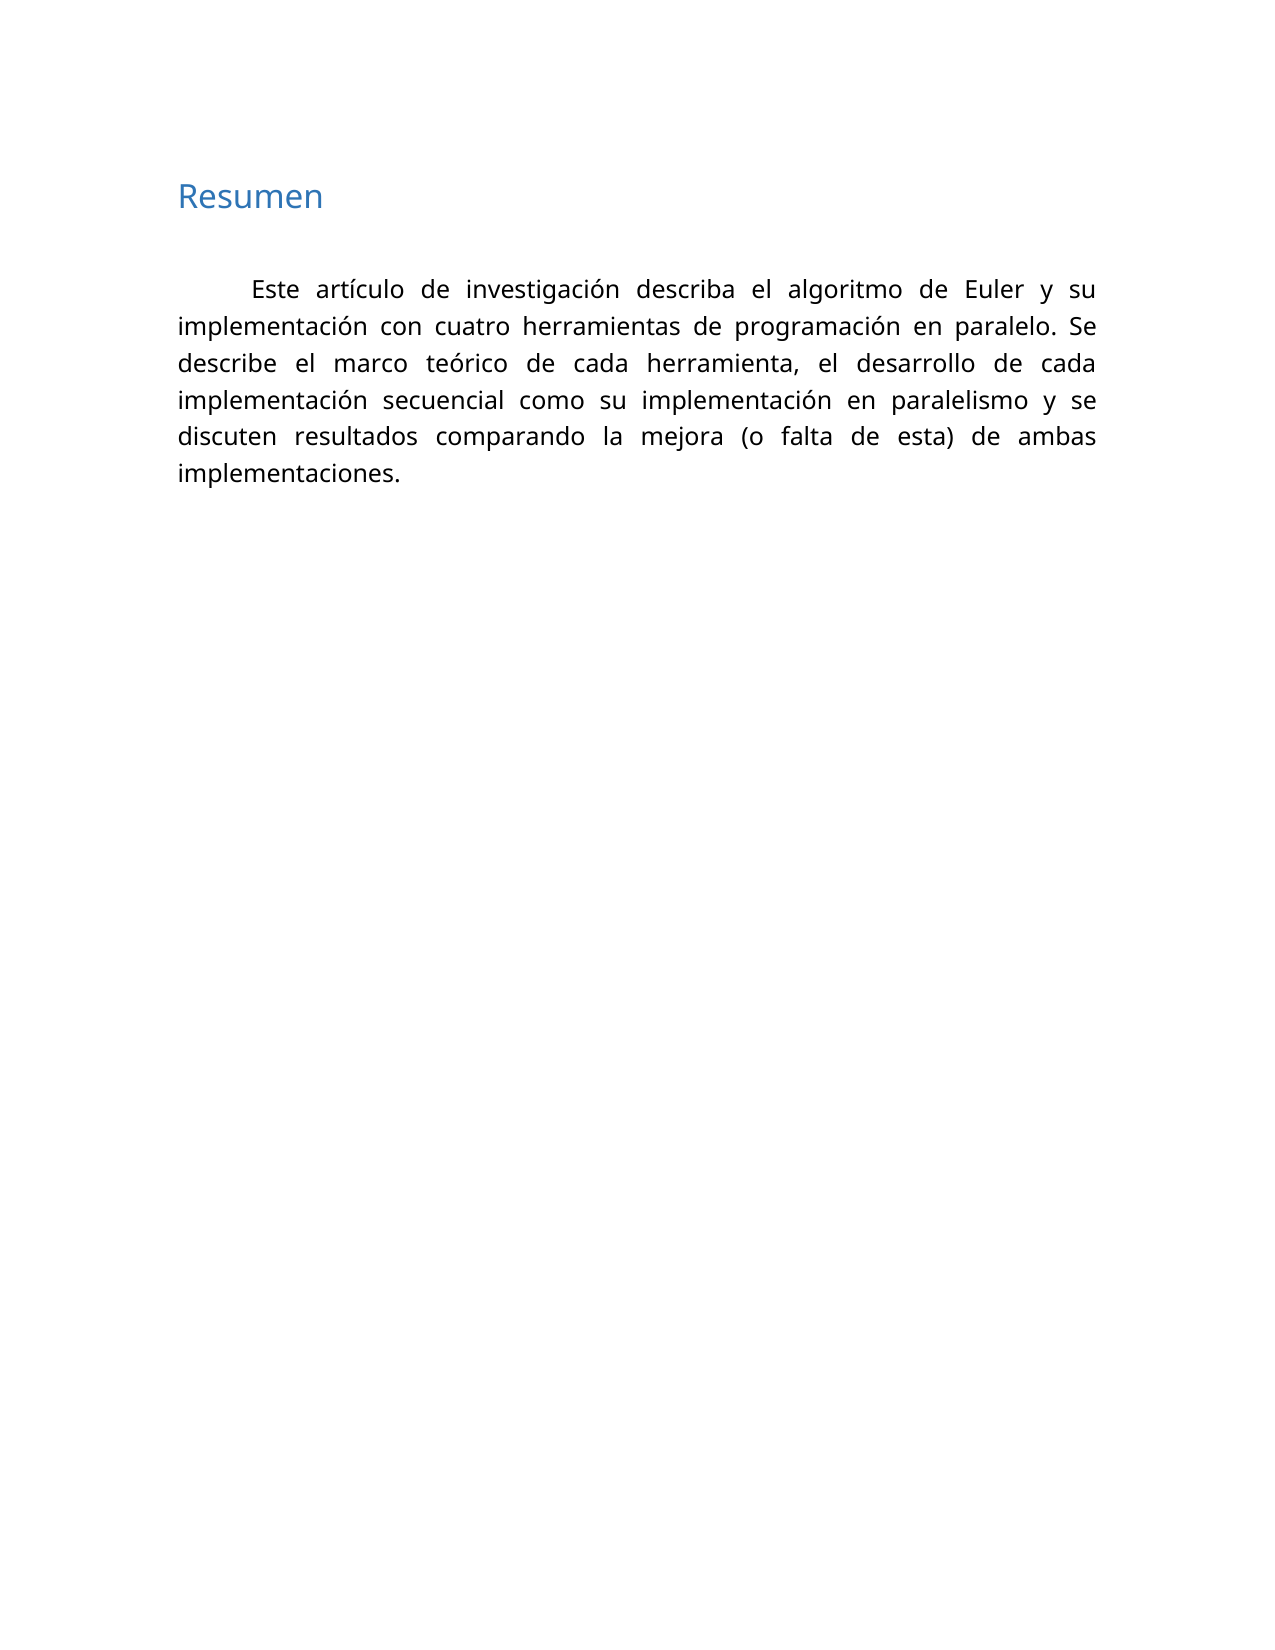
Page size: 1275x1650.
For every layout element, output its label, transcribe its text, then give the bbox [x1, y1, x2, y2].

subtitle Resumen [177, 173, 1098, 218]
text Este artículo de investigación describa el algoritmo de Euler y su implementación con cuatro herramientas de programación en paralelo. Se describe el marco teórico de cada herramienta, el desarrollo de cada implementación secuencial como su implementación en paralelismo y se discuten resultados comparando la mejora (o falta de esta) de ambas implementaciones. [177, 272, 1098, 490]
